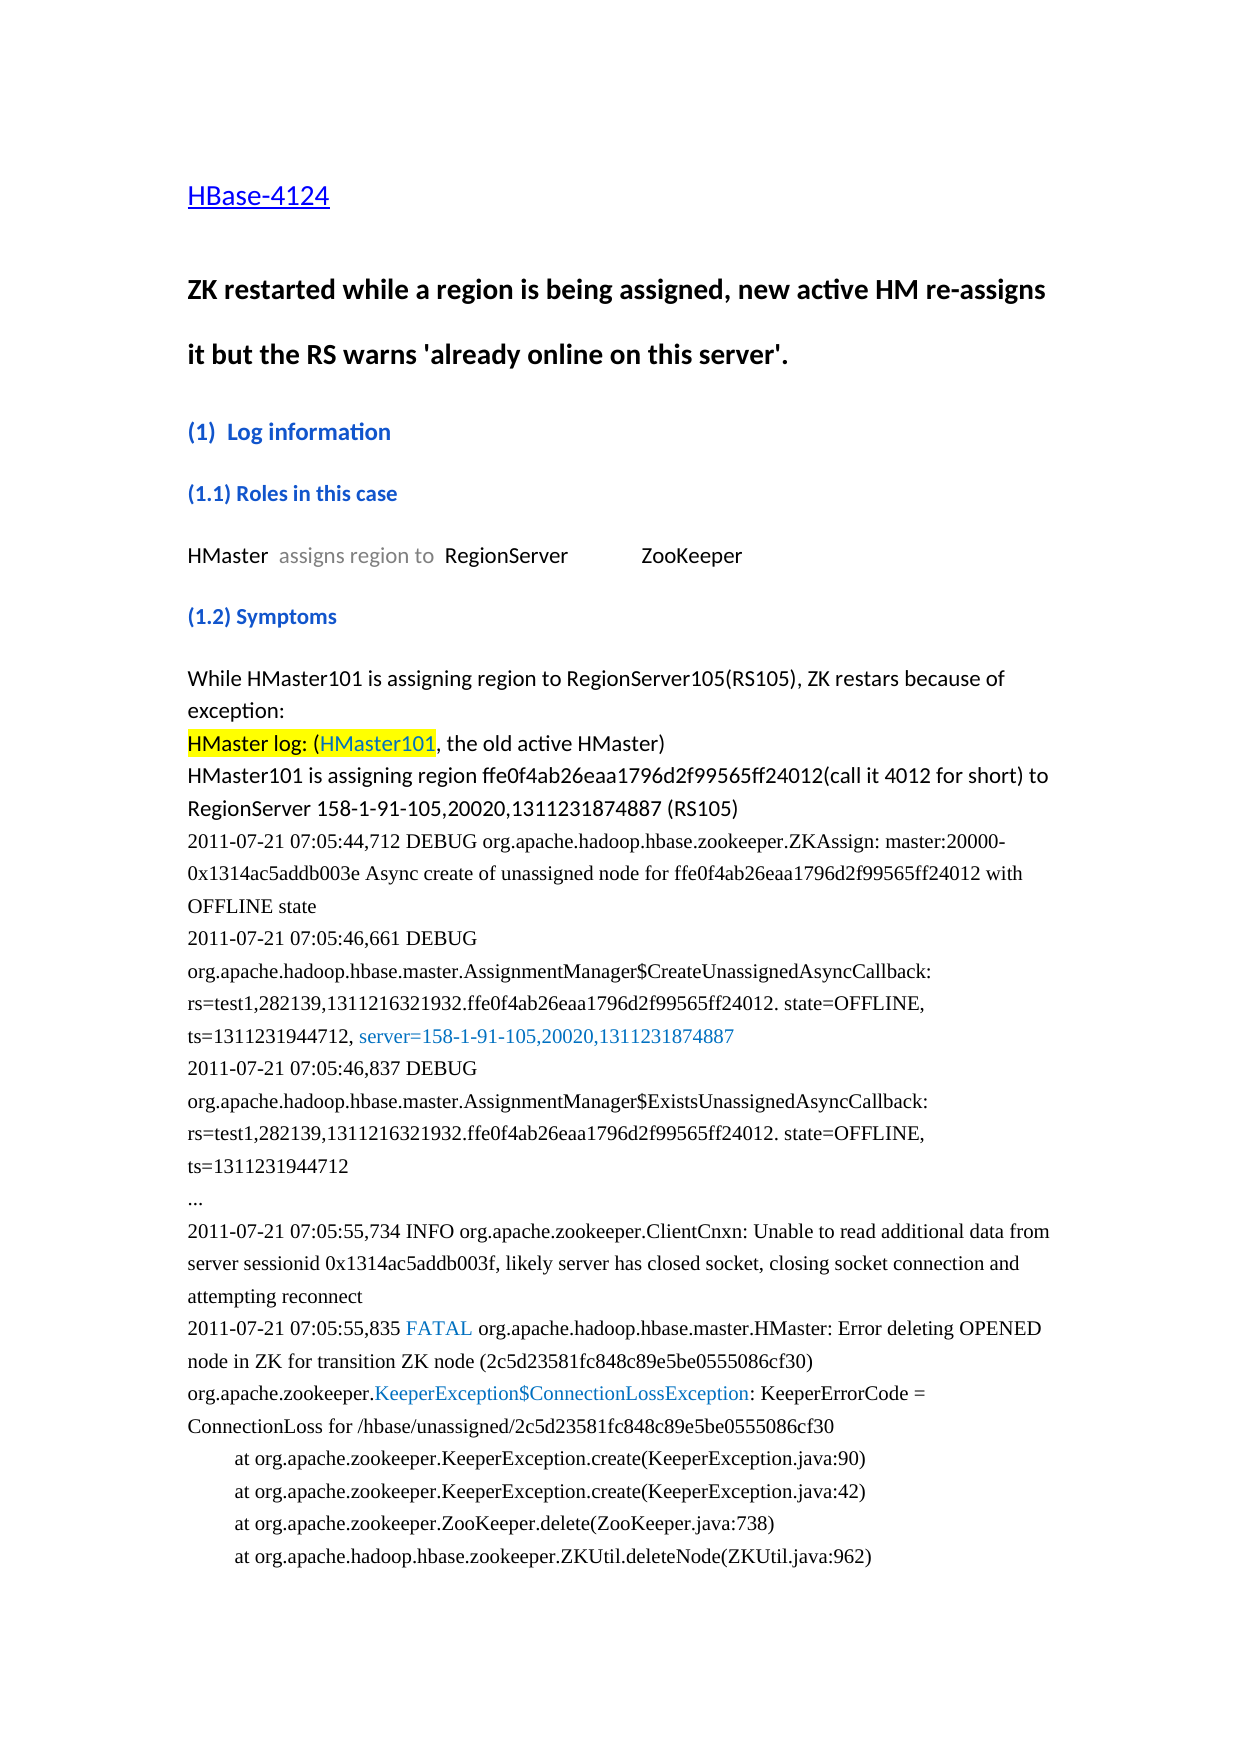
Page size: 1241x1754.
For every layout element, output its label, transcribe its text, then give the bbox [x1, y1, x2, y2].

text While HMaster101 is assigning region to RegionServer105(RS105), ZK restars because of exception: [187, 662, 1053, 727]
text HMaster assigns region to RegionServer ZooKeeper [187, 539, 1053, 571]
text at org.apache.zookeeper.KeeperException.create(KeeperException.java:90) [187, 1442, 1053, 1474]
text HBase-4124 [187, 162, 1053, 227]
text 2011-07-21 07:05:46,837 DEBUG org.apache.hadoop.hbase.master.AssignmentManager$ExistsUnassignedAsyncCallback: rs=test1,282139,1311216321932.ffe0f4ab26eaa1796d2f99565ff24012. state=OFFLINE, ts=1311231944712 [187, 1052, 1053, 1182]
text (1) Log information [187, 415, 1086, 448]
text 2011-07-21 07:05:55,734 INFO org.apache.zookeeper.ClientCnxn: Unable to read additional data from server sessionid 0x1314ac5addb003f, likely server has closed socket, closing socket connection and attempting reconnect [187, 1214, 1053, 1312]
text HMaster101 is assigning region ffe0f4ab26eaa1796d2f99565ff24012(call it 4012 for short) to RegionServer 158-1-91-105,20020,1311231874887 (RS105) [187, 759, 1053, 824]
text 2011-07-21 07:05:55,835 FATAL org.apache.hadoop.hbase.master.HMaster: Error deleting OPENED node in ZK for transition ZK node (2c5d23581fc848c89e5be0555086cf30) [187, 1312, 1053, 1377]
text 2011-07-21 07:05:44,712 DEBUG org.apache.hadoop.hbase.zookeeper.ZKAssign: master:20000-0x1314ac5addb003e Async create of unassigned node for ffe0f4ab26eaa1796d2f99565ff24012 with OFFLINE state [187, 824, 1053, 922]
text org.apache.zookeeper.KeeperException$ConnectionLossException: KeeperErrorCode = ConnectionLoss for /hbase/unassigned/2c5d23581fc848c89e5be0555086cf30 [187, 1377, 1053, 1442]
text ZK restarted while a region is being assigned, new active HM re-assigns it but the RS warns 'already online on this server'. [187, 256, 1053, 386]
text (1.2) Symptoms [187, 600, 1086, 633]
text at org.apache.zookeeper.KeeperException.create(KeeperException.java:42) [187, 1474, 1053, 1507]
text at org.apache.zookeeper.ZooKeeper.delete(ZooKeeper.java:738) [187, 1507, 1053, 1539]
text (1.1) Roles in this case [187, 477, 1086, 509]
text ... [187, 1182, 1053, 1214]
text 2011-07-21 07:05:46,661 DEBUG org.apache.hadoop.hbase.master.AssignmentManager$CreateUnassignedAsyncCallback: rs=test1,282139,1311216321932.ffe0f4ab26eaa1796d2f99565ff24012. state=OFFLINE, ts=1311231944712, server=158-1-91-105,20020,1311231874887 [187, 922, 1053, 1052]
text at org.apache.hadoop.hbase.zookeeper.ZKUtil.deleteNode(ZKUtil.java:962) [187, 1539, 1053, 1572]
text HMaster log: (HMaster101, the old active HMaster) [187, 727, 1053, 759]
